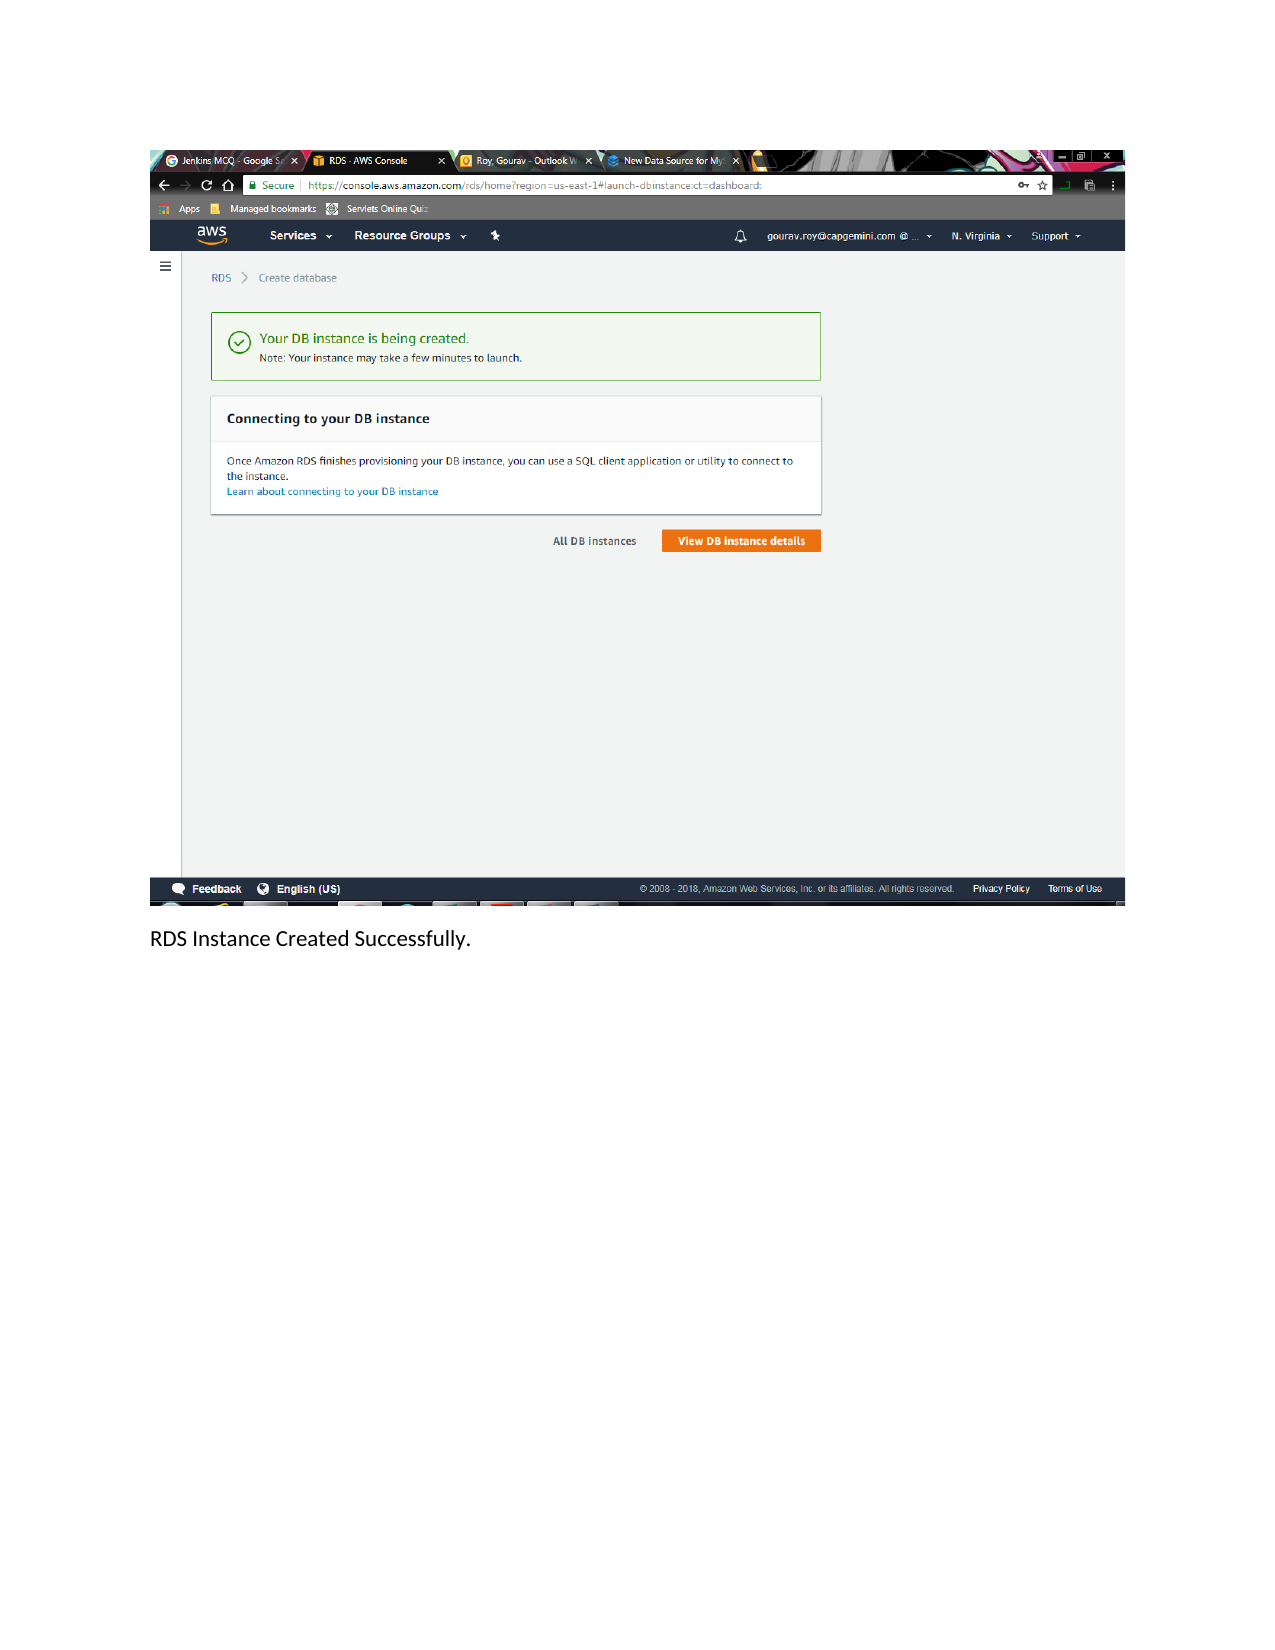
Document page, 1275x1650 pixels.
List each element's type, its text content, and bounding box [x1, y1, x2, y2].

text RDS Instance Created Successfully. [150, 924, 1125, 952]
picture [150, 150, 1125, 906]
